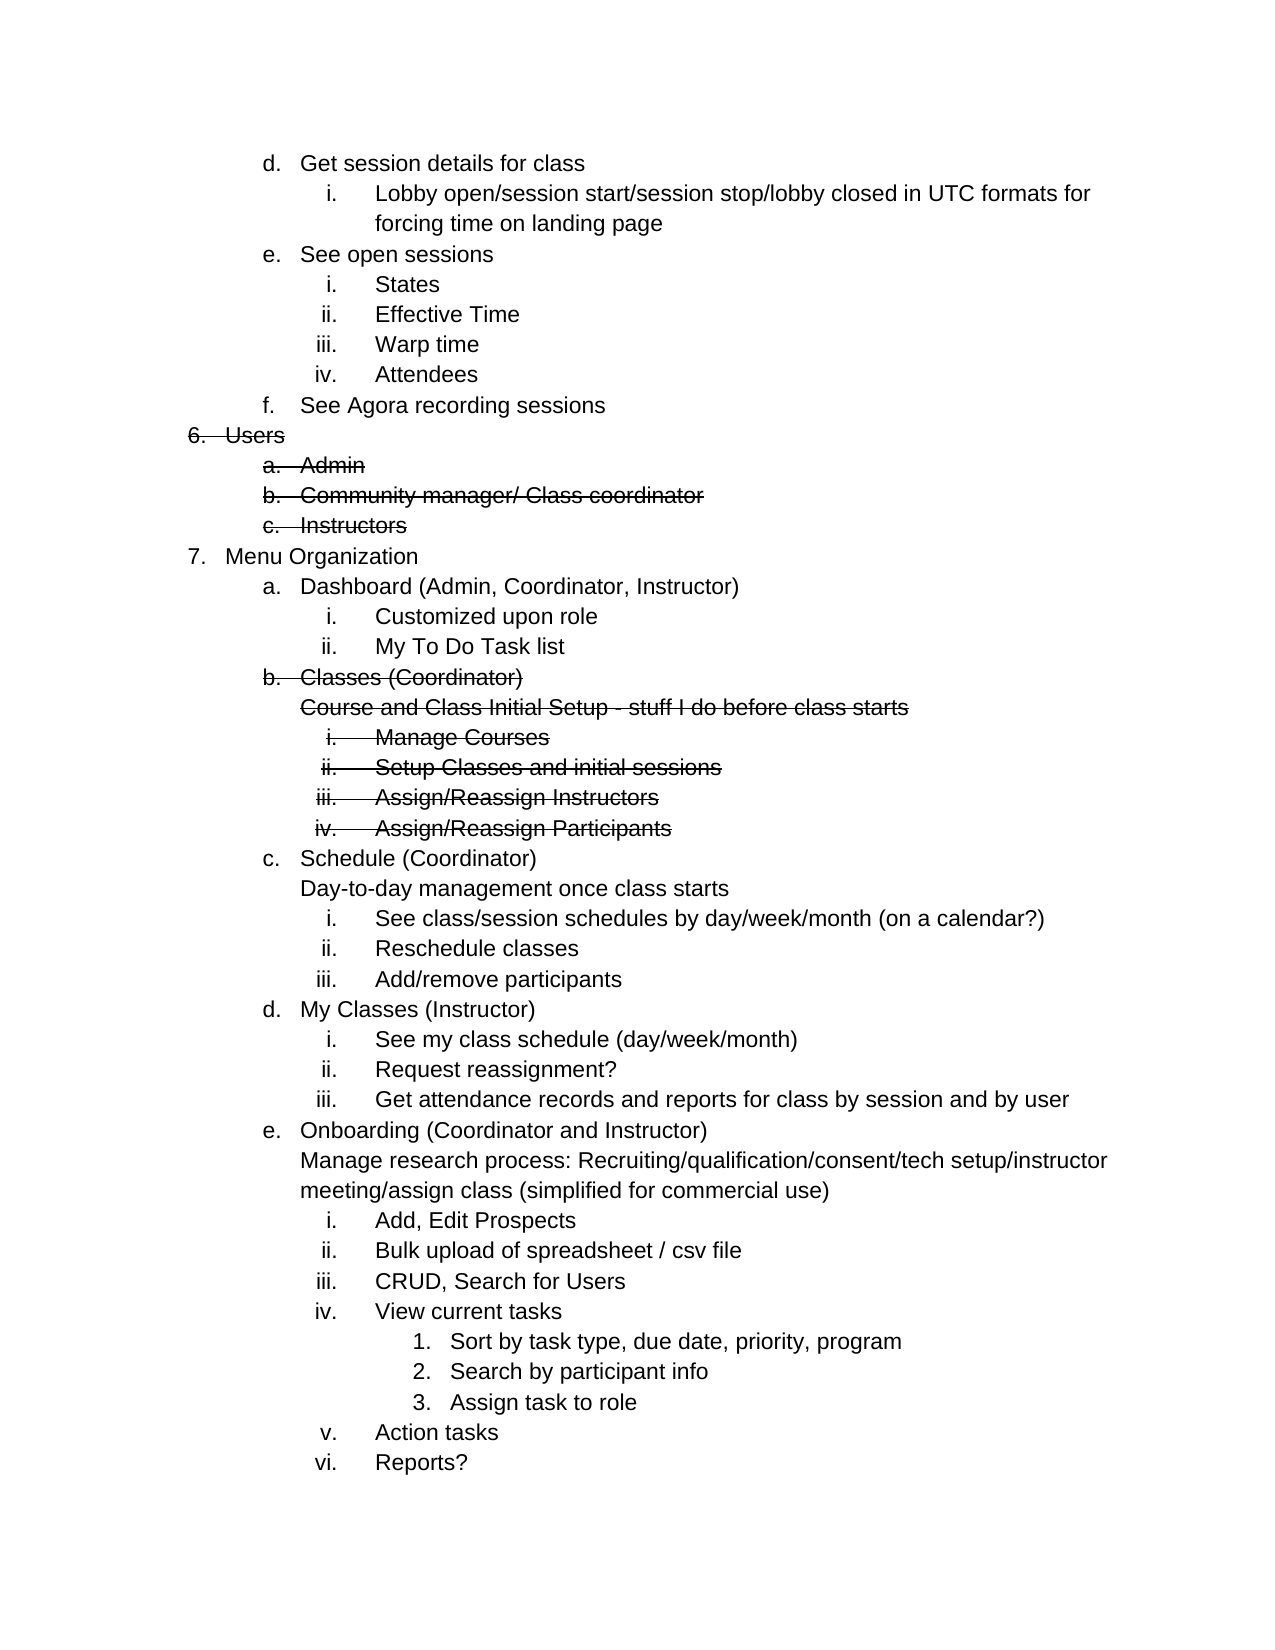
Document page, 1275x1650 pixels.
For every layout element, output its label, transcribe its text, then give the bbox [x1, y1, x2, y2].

list See my class schedule (day/week/month) [337, 1026, 1125, 1052]
list View current tasks [337, 1298, 1125, 1324]
list Get attendance records and reports for class by session and by user [337, 1086, 1125, 1113]
list Sort by task type, due date, priority, program [412, 1328, 1125, 1354]
list See class/session schedules by day/week/month (on a calendar?) [337, 905, 1125, 932]
list Customized upon role [337, 603, 1125, 629]
list Assign/Reassign Instructors [337, 784, 1125, 811]
list Add, Edit Prospects [337, 1207, 1125, 1234]
list Schedule (Coordinator) Day-to-day management once class starts [262, 845, 1125, 901]
list See Agora recording sessions [262, 392, 1125, 418]
list Community manager/ Class coordinator [262, 482, 1125, 509]
list My Classes (Instructor) [262, 996, 1125, 1022]
list Dashboard (Admin, Coordinator, Instructor) [262, 573, 1125, 599]
list Onboarding (Coordinator and Instructor) Manage research process: Recruiting/qualification/consent/tech setup/instructor meeting/assign class (simplified for commercial use) [262, 1117, 1125, 1203]
list CRUD, Search for Users [337, 1268, 1125, 1294]
list Get session details for class [262, 150, 1125, 176]
list Action tasks [337, 1419, 1125, 1445]
list Assign task to role [412, 1388, 1125, 1415]
list Classes (Coordinator) Course and Class Initial Setup - stuff I do before class starts [262, 663, 1125, 720]
list Lobby open/session start/session stop/lobby closed in UTC formats for forcing time on landing page [337, 180, 1125, 237]
list Search by participant info [412, 1358, 1125, 1385]
list Assign/Reassign Participants [337, 814, 1125, 841]
list My To Do Task list [337, 633, 1125, 660]
list Bulk upload of spreadsheet / csv file [337, 1237, 1125, 1264]
list Request reassignment? [337, 1056, 1125, 1083]
list Attendees [337, 361, 1125, 388]
list Add/remove participants [337, 966, 1125, 992]
list Menu Organization [187, 543, 1125, 569]
list Users [187, 422, 1125, 448]
list Reports? [337, 1449, 1125, 1475]
list Instructors [262, 512, 1125, 539]
list Admin [262, 452, 1125, 478]
list Manage Courses [337, 724, 1125, 750]
list States [337, 271, 1125, 297]
list See open sessions [262, 241, 1125, 267]
list Effective Time [337, 301, 1125, 327]
list Warp time [337, 331, 1125, 358]
list Reschedule classes [337, 935, 1125, 962]
list Setup Classes and initial sessions [337, 754, 1125, 781]
